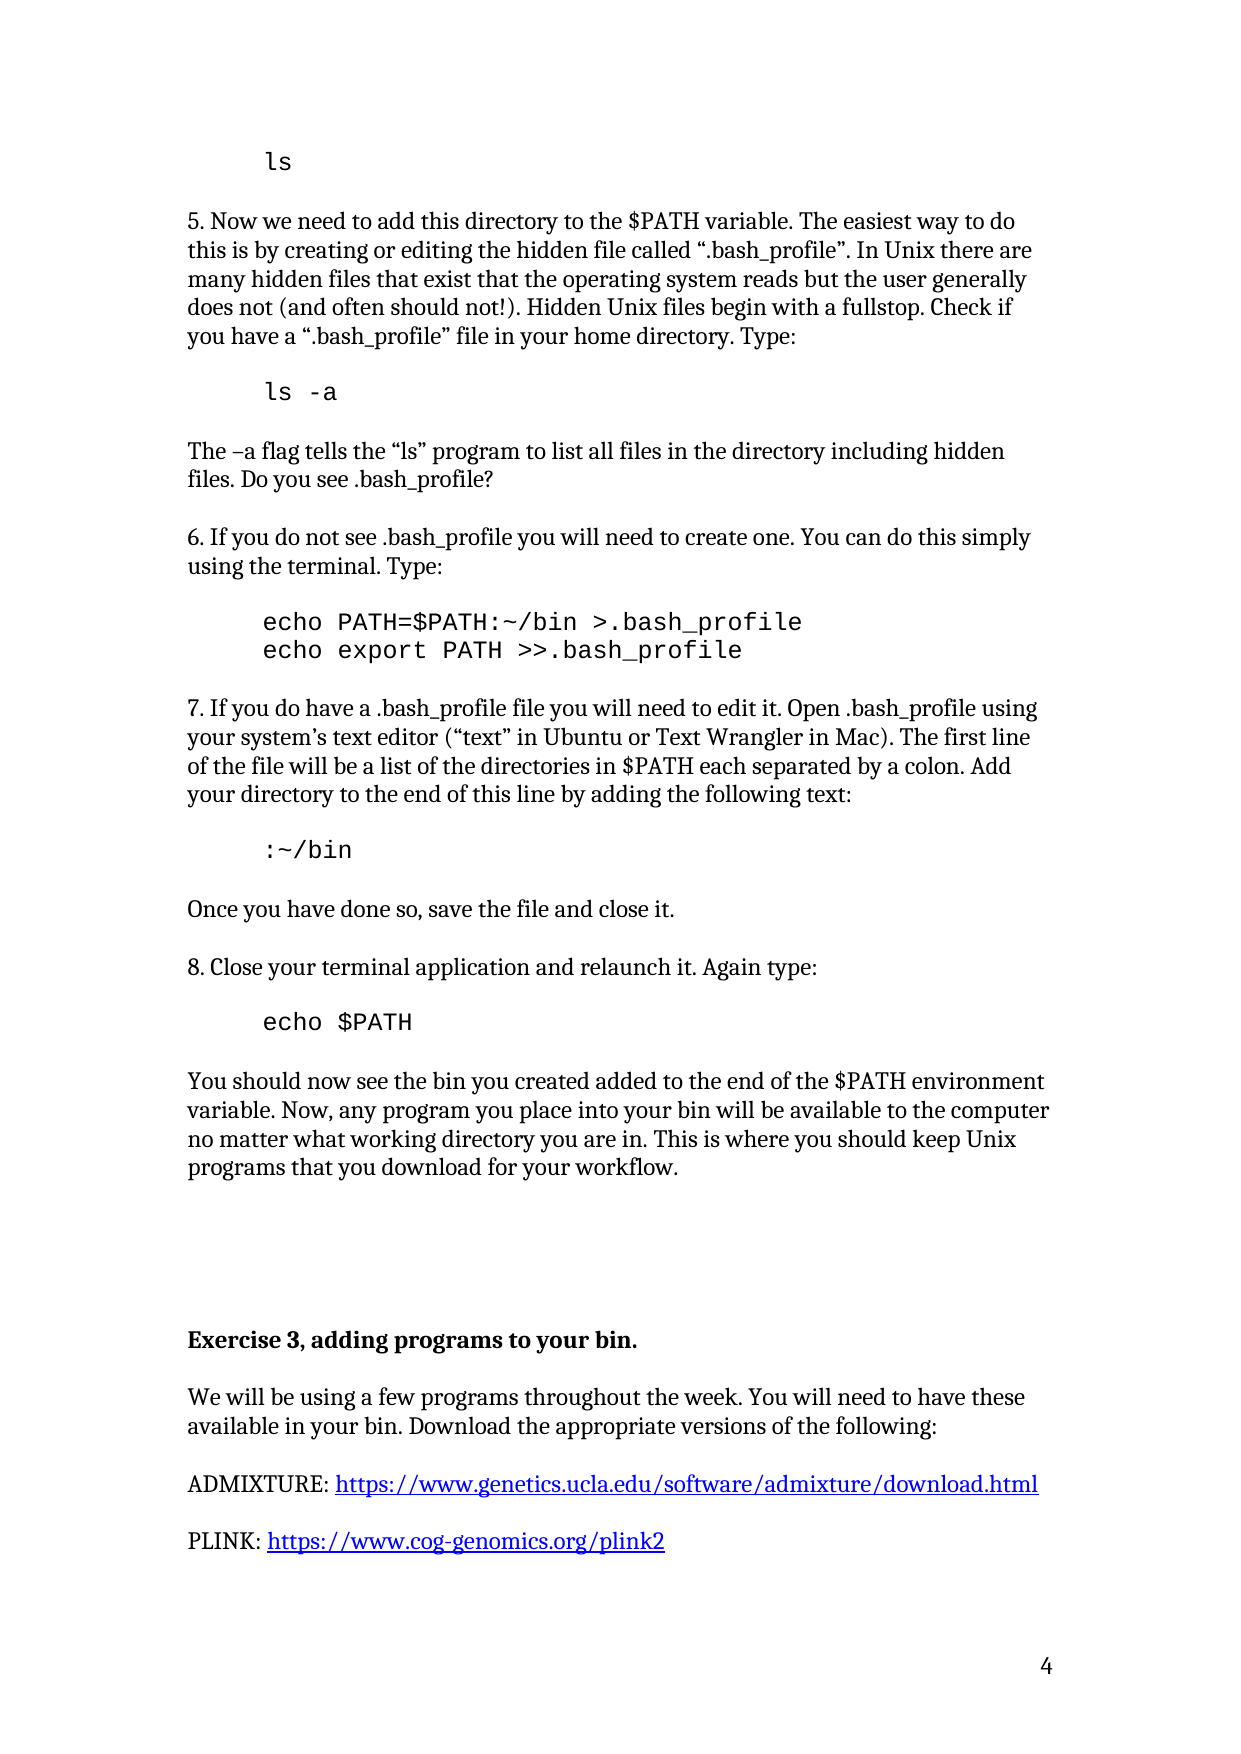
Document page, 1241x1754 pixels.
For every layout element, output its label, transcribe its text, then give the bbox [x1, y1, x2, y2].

text echo $PATH [187, 1010, 1053, 1038]
text :~/bin [187, 838, 1053, 866]
text 7. If you do have a .bash_profile file you will need to edit it. Open .bash_profile using your system’s text editor (“text” in Ubuntu or Text Wrangler in Mac). The first line of the file will be a list of the directories in $PATH each separated by a colon. Add your directory to the end of this line by adding the following text: [187, 694, 1053, 809]
text 5. Now we need to add this directory to the $PATH variable. The easiest way to do this is by creating or editing the hidden file called “.bash_profile”. In Unix there are many hidden files that exist that the operating system reads but the user generally does not (and often should not!). Hidden Unix files begin with a fullstop. Check if you have a “.bash_profile” file in your home directory. Type: [187, 207, 1053, 351]
text ADMIXTURE: https://www.genetics.ucla.edu/software/admixture/download.html [187, 1469, 1053, 1498]
text ls [187, 150, 1053, 178]
text We will be using a few programs throughout the week. You will need to have these available in your bin. Download the appropriate versions of the following: [187, 1383, 1053, 1441]
text Exercise 3, adding programs to your bin. [187, 1326, 1053, 1354]
text You should now see the bin you created added to the end of the $PATH environment variable. Now, any program you place into your bin will be available to the computer no matter what working directory you are in. This is where you should keep Unix programs that you download for your workflow. [187, 1067, 1053, 1182]
text 6. If you do not see .bash_profile you will need to create one. You can do this simply using the terminal. Type: [187, 523, 1053, 580]
text echo export PATH >>.bash_profile [187, 637, 1053, 666]
text The –a flag tells the “ls” program to list all files in the directory including hidden files. Do you see .bash_profile? [187, 437, 1053, 494]
text PLINK: https://www.cog-genomics.org/plink2 [187, 1527, 1053, 1556]
text echo PATH=$PATH:~/bin >.bash_profile [187, 609, 1053, 637]
text ls -a [187, 379, 1053, 408]
text 8. Close your terminal application and relaunch it. Again type: [187, 952, 1053, 981]
text Once you have done so, save the file and close it. [187, 895, 1053, 924]
